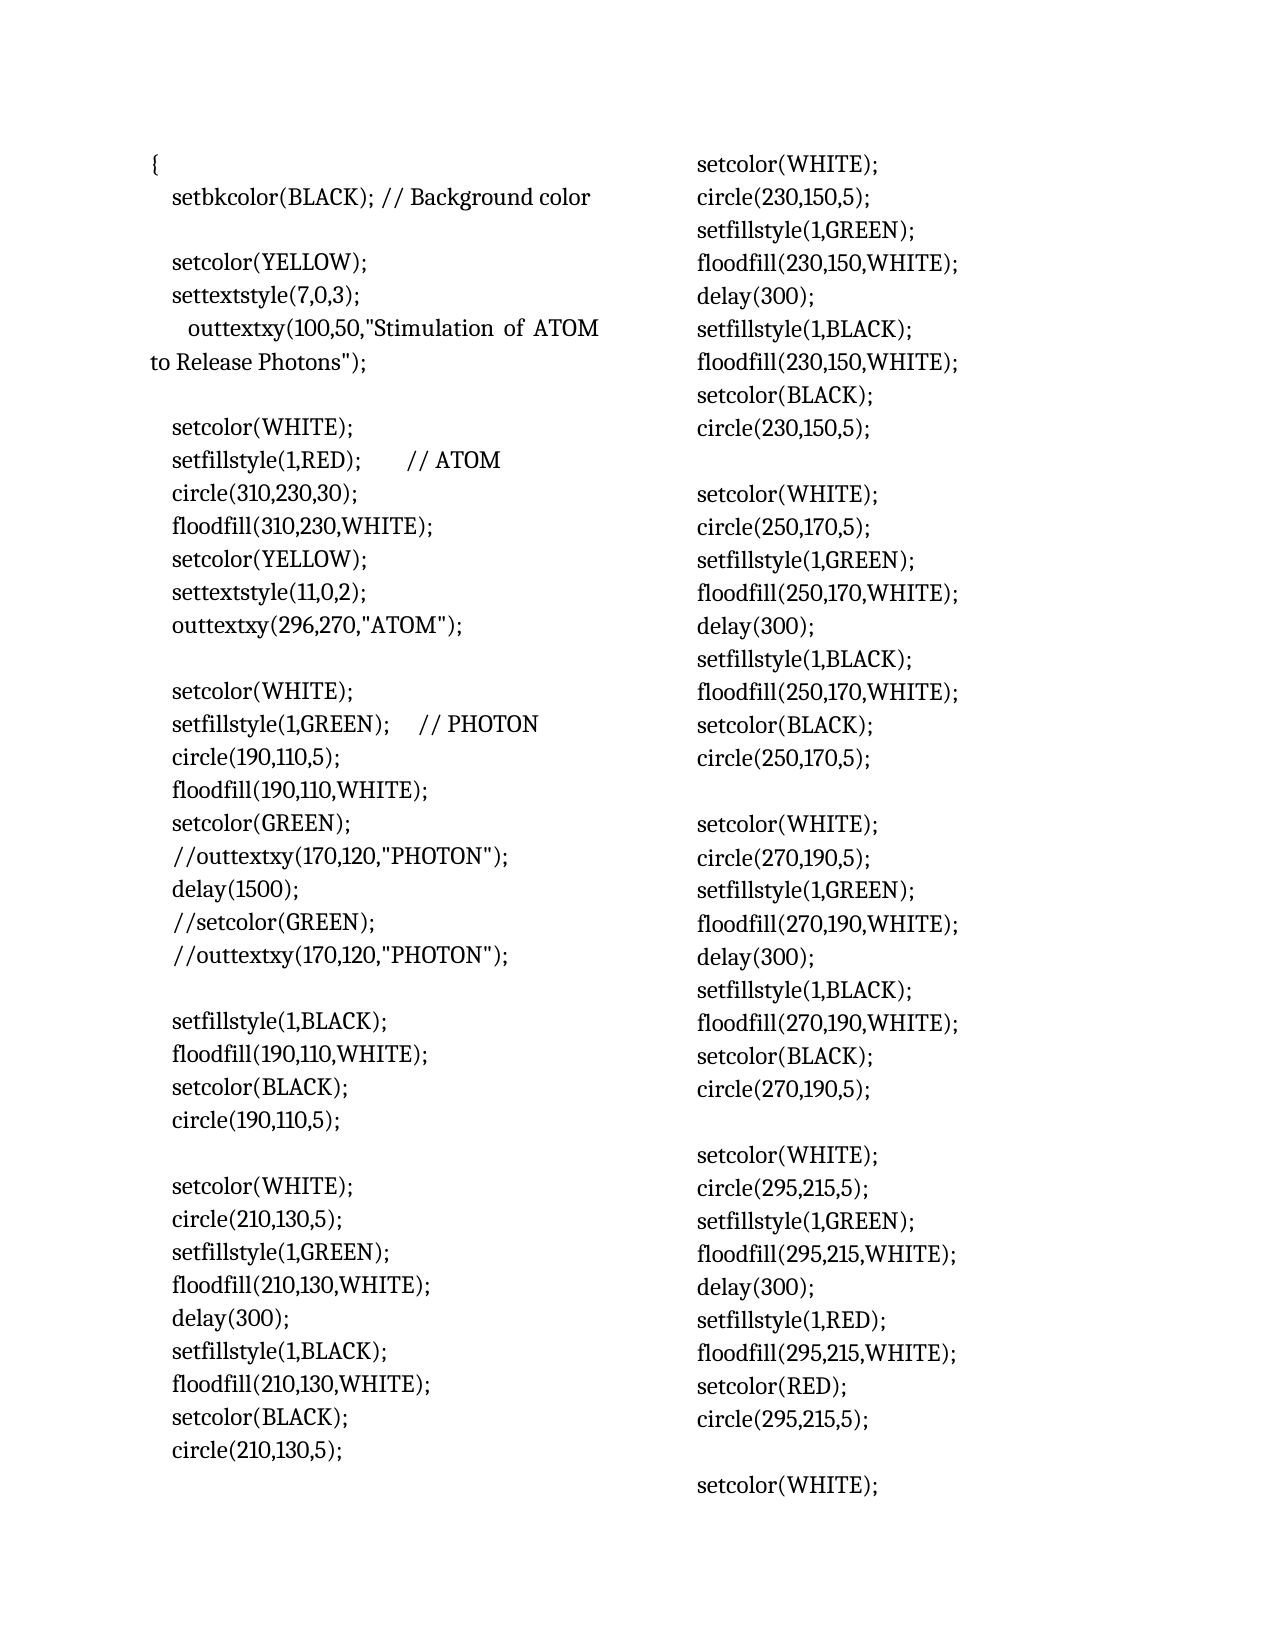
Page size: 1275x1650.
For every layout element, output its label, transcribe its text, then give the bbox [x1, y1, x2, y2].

text setcolor(WHITE); [675, 480, 1125, 509]
text setfillstyle(1,GREEN); [675, 1207, 1125, 1235]
text floodfill(230,150,WHITE); [675, 348, 1125, 377]
text //outtextxy(170,120,"PHOTON"); [150, 941, 600, 970]
text floodfill(230,150,WHITE); [675, 249, 1125, 278]
text setcolor(YELLOW); [150, 248, 600, 277]
text floodfill(295,215,WHITE); [675, 1339, 1125, 1367]
text delay(300); [675, 612, 1125, 641]
text setcolor(YELLOW); [150, 545, 600, 573]
text setcolor(WHITE); [150, 1172, 600, 1201]
text delay(300); [675, 1273, 1125, 1301]
text setfillstyle(1,BLACK); [150, 1007, 600, 1036]
text floodfill(295,215,WHITE); [675, 1240, 1125, 1268]
text floodfill(270,190,WHITE); [675, 909, 1125, 938]
text setfillstyle(1,GREEN); [675, 876, 1125, 905]
text setfillstyle(1,BLACK); [675, 976, 1125, 1004]
text settextstyle(7,0,3); [150, 281, 600, 310]
text floodfill(270,190,WHITE); [675, 1008, 1125, 1037]
text delay(300); [675, 942, 1125, 971]
text floodfill(250,170,WHITE); [675, 678, 1125, 707]
text floodfill(210,130,WHITE); [150, 1271, 600, 1300]
text setfillstyle(1,GREEN); [675, 216, 1125, 245]
text delay(1500); [150, 875, 600, 904]
text circle(270,190,5); [675, 843, 1125, 872]
text setfillstyle(1,BLACK); [675, 645, 1125, 674]
text setcolor(BLACK); [675, 381, 1125, 410]
text circle(295,215,5); [675, 1174, 1125, 1202]
text setcolor(WHITE); [150, 677, 600, 706]
text circle(230,150,5); [675, 183, 1125, 212]
text setcolor(RED); [675, 1372, 1125, 1401]
text { [150, 150, 600, 179]
text //outtextxy(170,120,"PHOTON"); [150, 842, 600, 871]
text delay(300); [675, 282, 1125, 311]
text delay(300); [150, 1304, 600, 1333]
text circle(210,130,5); [150, 1436, 600, 1465]
text setbkcolor(BLACK); // Background color [150, 183, 600, 212]
text circle(250,170,5); [675, 744, 1125, 773]
text setcolor(BLACK); [675, 711, 1125, 740]
text floodfill(310,230,WHITE); [150, 512, 600, 541]
text setcolor(BLACK); [150, 1073, 600, 1102]
text setcolor(WHITE); [675, 1471, 1125, 1499]
text setfillstyle(1,RED); [675, 1306, 1125, 1334]
text outtextxy(100,50,"Stimulation of ATOM to Release Photons"); [150, 314, 600, 376]
text setcolor(GREEN); [150, 809, 600, 838]
text setfillstyle(1,BLACK); [675, 315, 1125, 344]
text setfillstyle(1,GREEN); [675, 546, 1125, 575]
text outtextxy(296,270,"ATOM"); [150, 611, 600, 639]
text setfillstyle(1,BLACK); [150, 1337, 600, 1366]
text settextstyle(11,0,2); [150, 578, 600, 607]
text circle(295,215,5); [675, 1405, 1125, 1433]
text circle(310,230,30); [150, 479, 600, 507]
text circle(270,190,5); [675, 1074, 1125, 1103]
text floodfill(190,110,WHITE); [150, 776, 600, 805]
text setcolor(BLACK); [675, 1042, 1125, 1070]
text setcolor(WHITE); [675, 1141, 1125, 1169]
text circle(190,110,5); [150, 743, 600, 772]
text circle(210,130,5); [150, 1205, 600, 1234]
text floodfill(250,170,WHITE); [675, 579, 1125, 608]
text setcolor(WHITE); [675, 810, 1125, 839]
text setfillstyle(1,GREEN); // PHOTON [150, 710, 600, 739]
text setcolor(WHITE); [675, 150, 1125, 179]
text floodfill(210,130,WHITE); [150, 1370, 600, 1399]
text //setcolor(GREEN); [150, 908, 600, 937]
text circle(190,110,5); [150, 1106, 600, 1135]
text setcolor(WHITE); [150, 413, 600, 441]
text circle(250,170,5); [675, 513, 1125, 542]
text circle(230,150,5); [675, 414, 1125, 443]
text setcolor(BLACK); [150, 1403, 600, 1432]
text setfillstyle(1,RED); // ATOM [150, 446, 600, 474]
text floodfill(190,110,WHITE); [150, 1040, 600, 1069]
text setfillstyle(1,GREEN); [150, 1238, 600, 1267]
